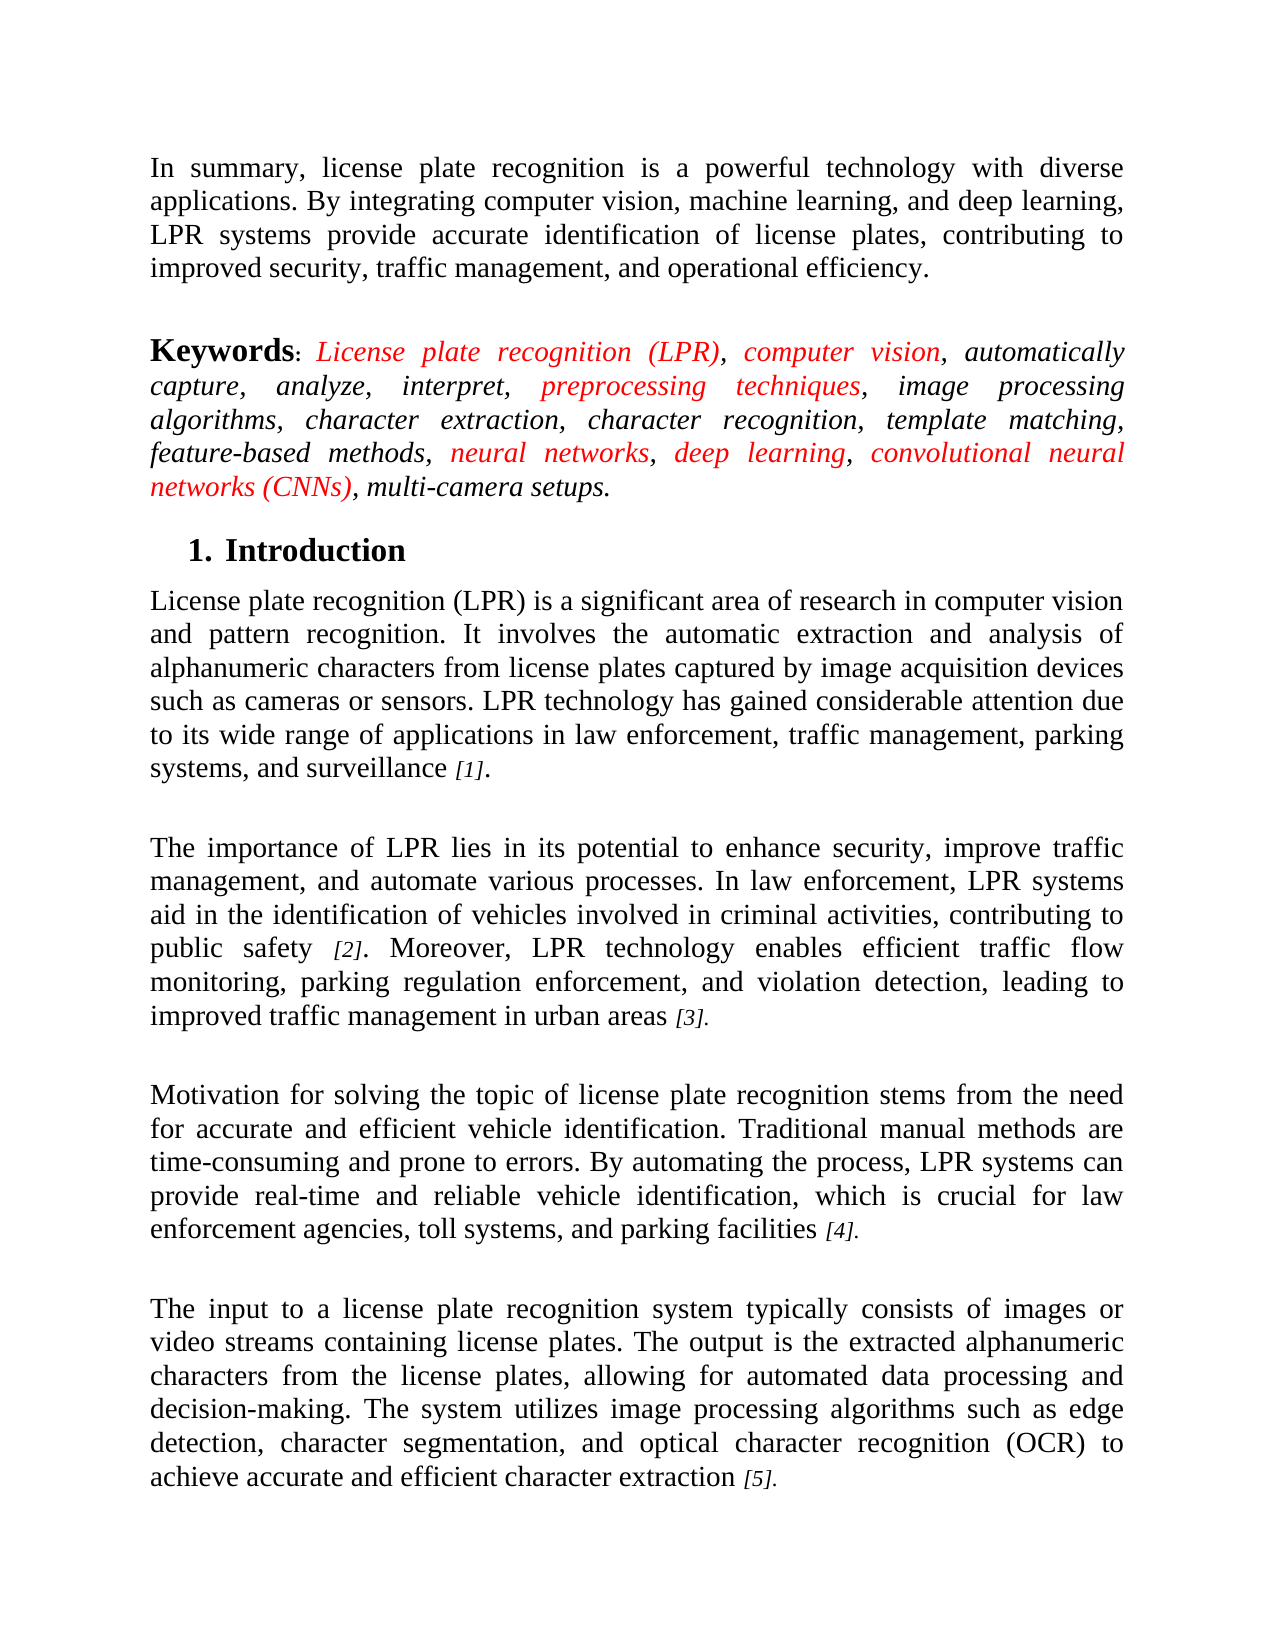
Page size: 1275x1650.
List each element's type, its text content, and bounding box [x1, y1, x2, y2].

text Keywords: License plate recognition (LPR), computer vision, automatically capture, analyze, interpret, preprocessing techniques, image processing algorithms, character extraction, character recognition, template matching, feature-based methods, neural networks, deep learning, convolutional neural networks (CNNs), multi-camera setups. [150, 330, 1125, 503]
text In summary, license plate recognition is a powerful technology with diverse applications. By integrating computer vision, machine learning, and deep learning, LPR systems provide accurate identification of license plates, contributing to improved security, traffic management, and operational efficiency. [150, 150, 1125, 284]
text Motivation for solving the topic of license plate recognition stems from the need for accurate and efficient vehicle identification. Traditional manual methods are time-consuming and prone to errors. By automating the process, LPR systems can provide real-time and reliable vehicle identification, which is crucial for law enforcement agencies, toll systems, and parking facilities [4]. [150, 1077, 1125, 1245]
text License plate recognition (LPR) is a significant area of research in computer vision and pattern recognition. It involves the automatic extraction and analysis of alphanumeric characters from license plates captured by image acquisition devices such as cameras or sensors. LPR technology has gained considerable attention due to its wide range of applications in law enforcement, traffic management, parking systems, and surveillance [1]. [150, 583, 1125, 784]
text The importance of LPR lies in its potential to enhance security, improve traffic management, and automate various processes. In law enforcement, LPR systems aid in the identification of vehicles involved in criminal activities, contributing to public safety [2]. Moreover, LPR technology enables efficient traffic flow monitoring, parking regulation enforcement, and violation detection, leading to improved traffic management in urban areas [3]. [150, 830, 1125, 1031]
subtitle Introduction [187, 530, 1125, 568]
text The input to a license plate recognition system typically consists of images or video streams containing license plates. The output is the extracted alphanumeric characters from the license plates, allowing for automated data processing and decision-making. The system utilizes image processing algorithms such as edge detection, character segmentation, and optical character recognition (OCR) to achieve accurate and efficient character extraction [5]. [150, 1291, 1125, 1492]
